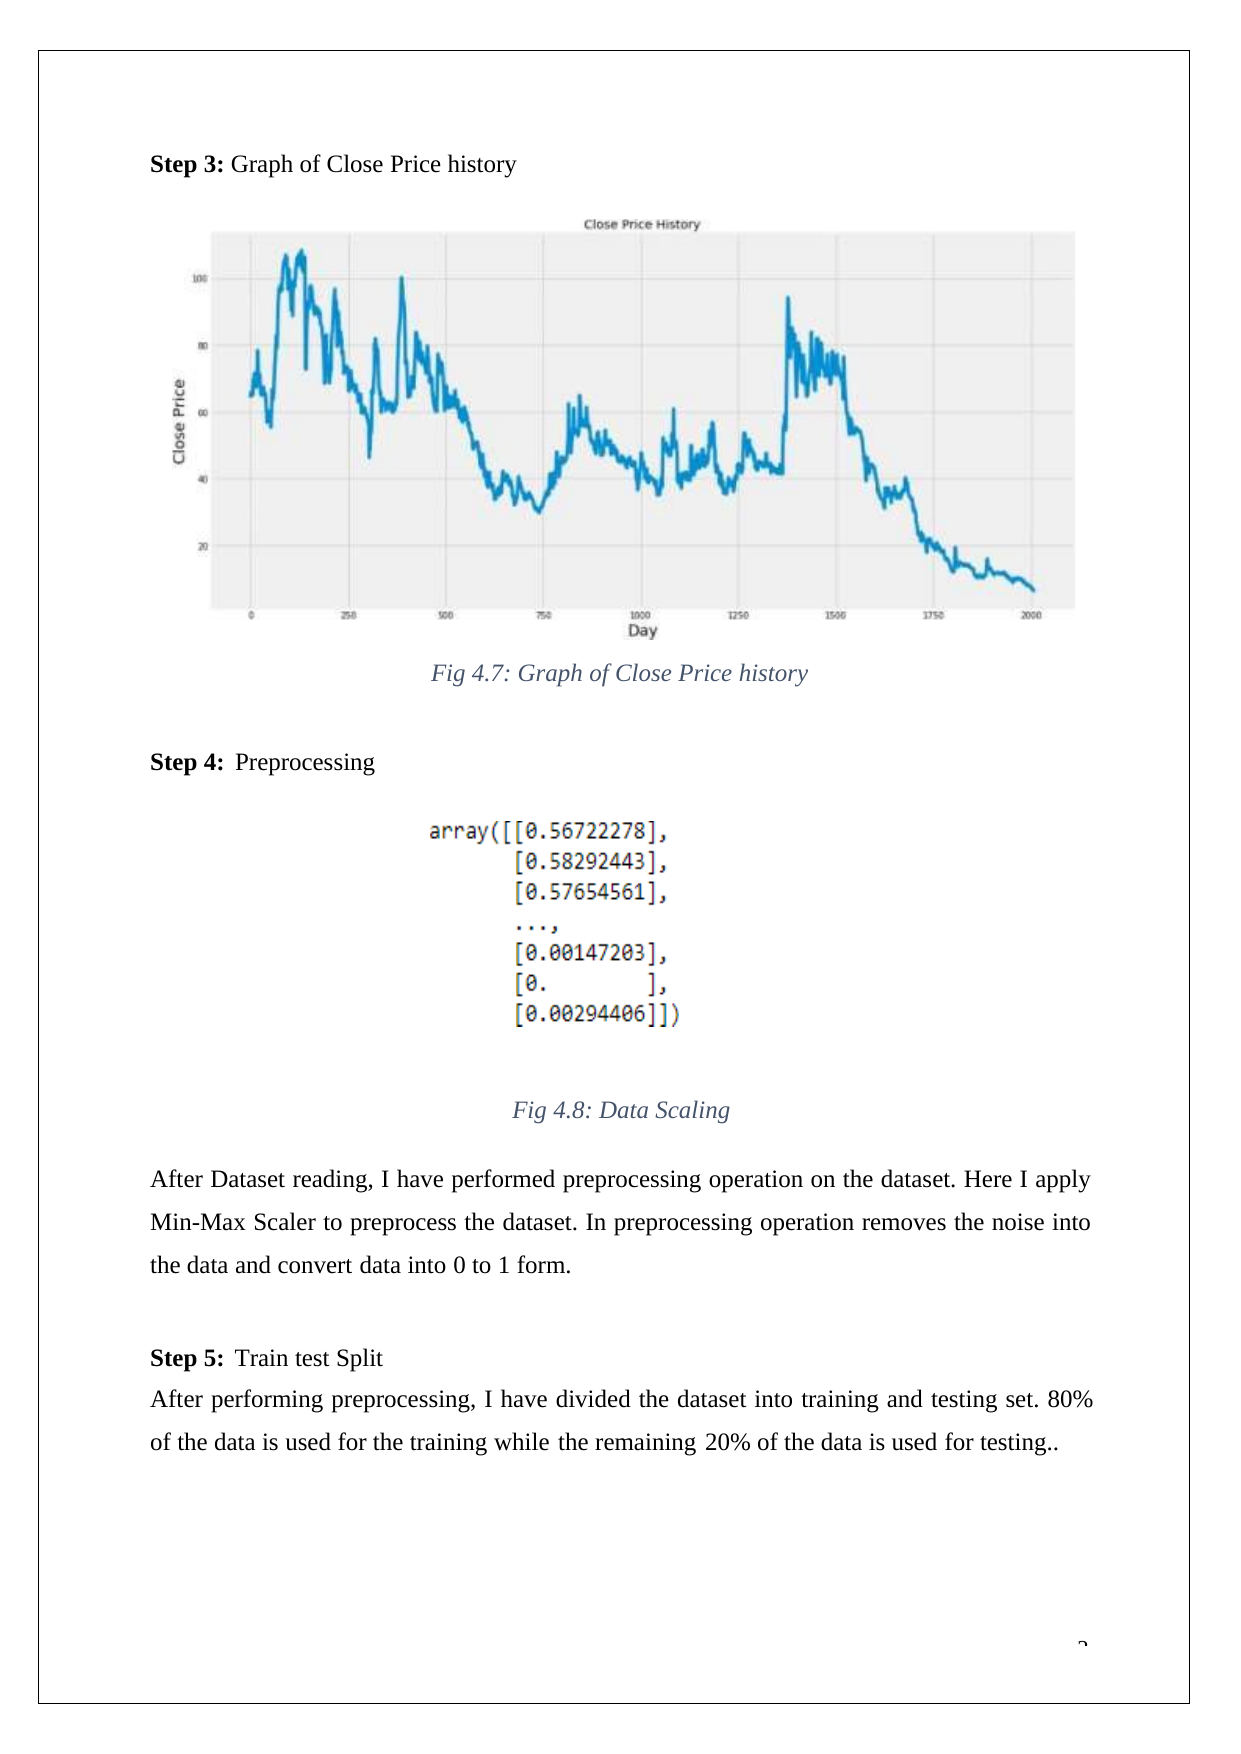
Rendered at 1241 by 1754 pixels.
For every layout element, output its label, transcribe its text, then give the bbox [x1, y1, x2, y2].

text Step 4: Preprocessing [150, 747, 1184, 776]
text Fig 4.7: Graph of Close Price history [283, 640, 956, 686]
picture [172, 219, 1076, 640]
picture [429, 821, 679, 1027]
text After performing preprocessing, I have divided the dataset into training and testing set. 80% of the data is used for the training while the remaining 20% of the data is used for testing.. [150, 1384, 1094, 1456]
text After Dataset reading, I have performed preprocessing operation on the dataset. Here I apply Min-Max Scaler to preprocess the dataset. In preprocessing operation removes the noise into the data and convert data into 0 to 1 form. [150, 1164, 1092, 1279]
text Fig 4.8: Data Scaling [283, 1095, 959, 1124]
text Step 5: Train test Split [150, 1343, 1184, 1372]
text Step 3: Graph of Close Price history [150, 149, 1184, 178]
